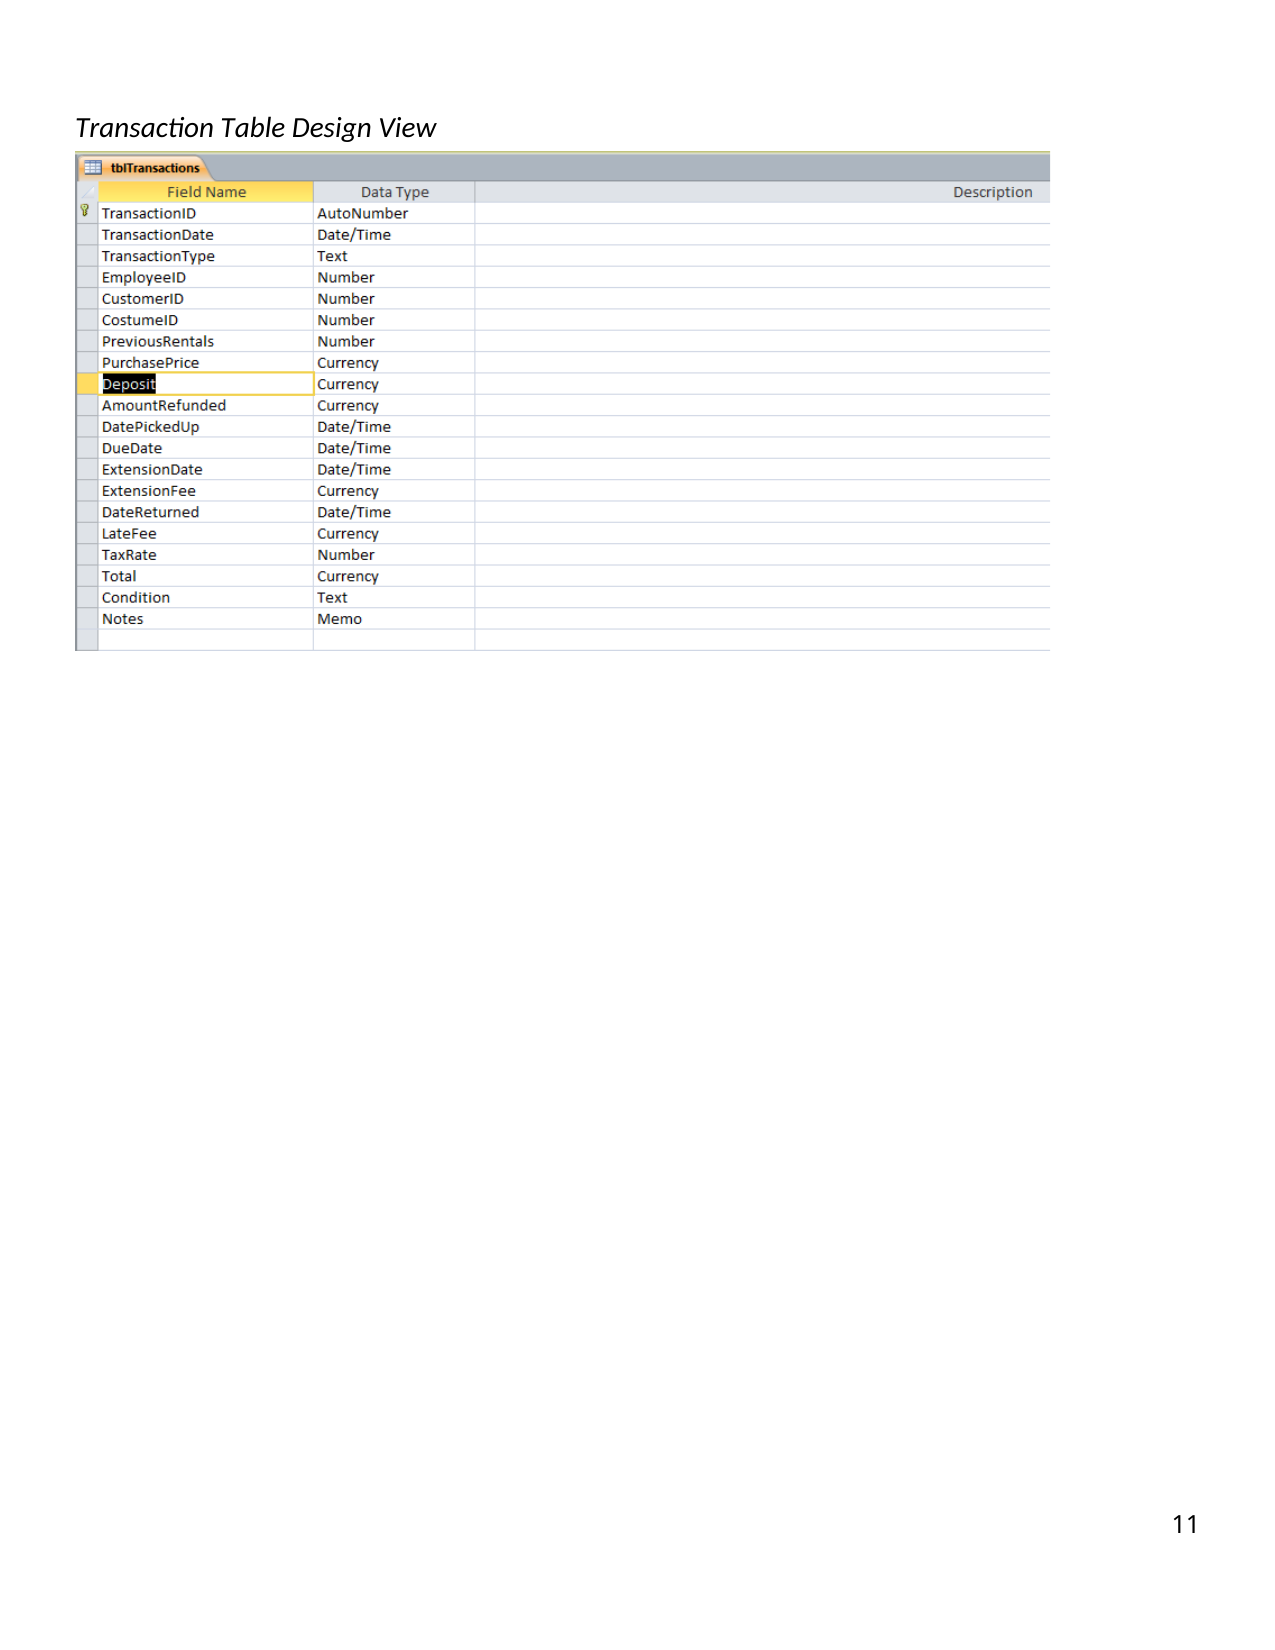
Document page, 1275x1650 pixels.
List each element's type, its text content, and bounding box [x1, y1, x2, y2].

subtitle Transaction Table Design View [75, 109, 1200, 145]
picture [75, 151, 1050, 651]
